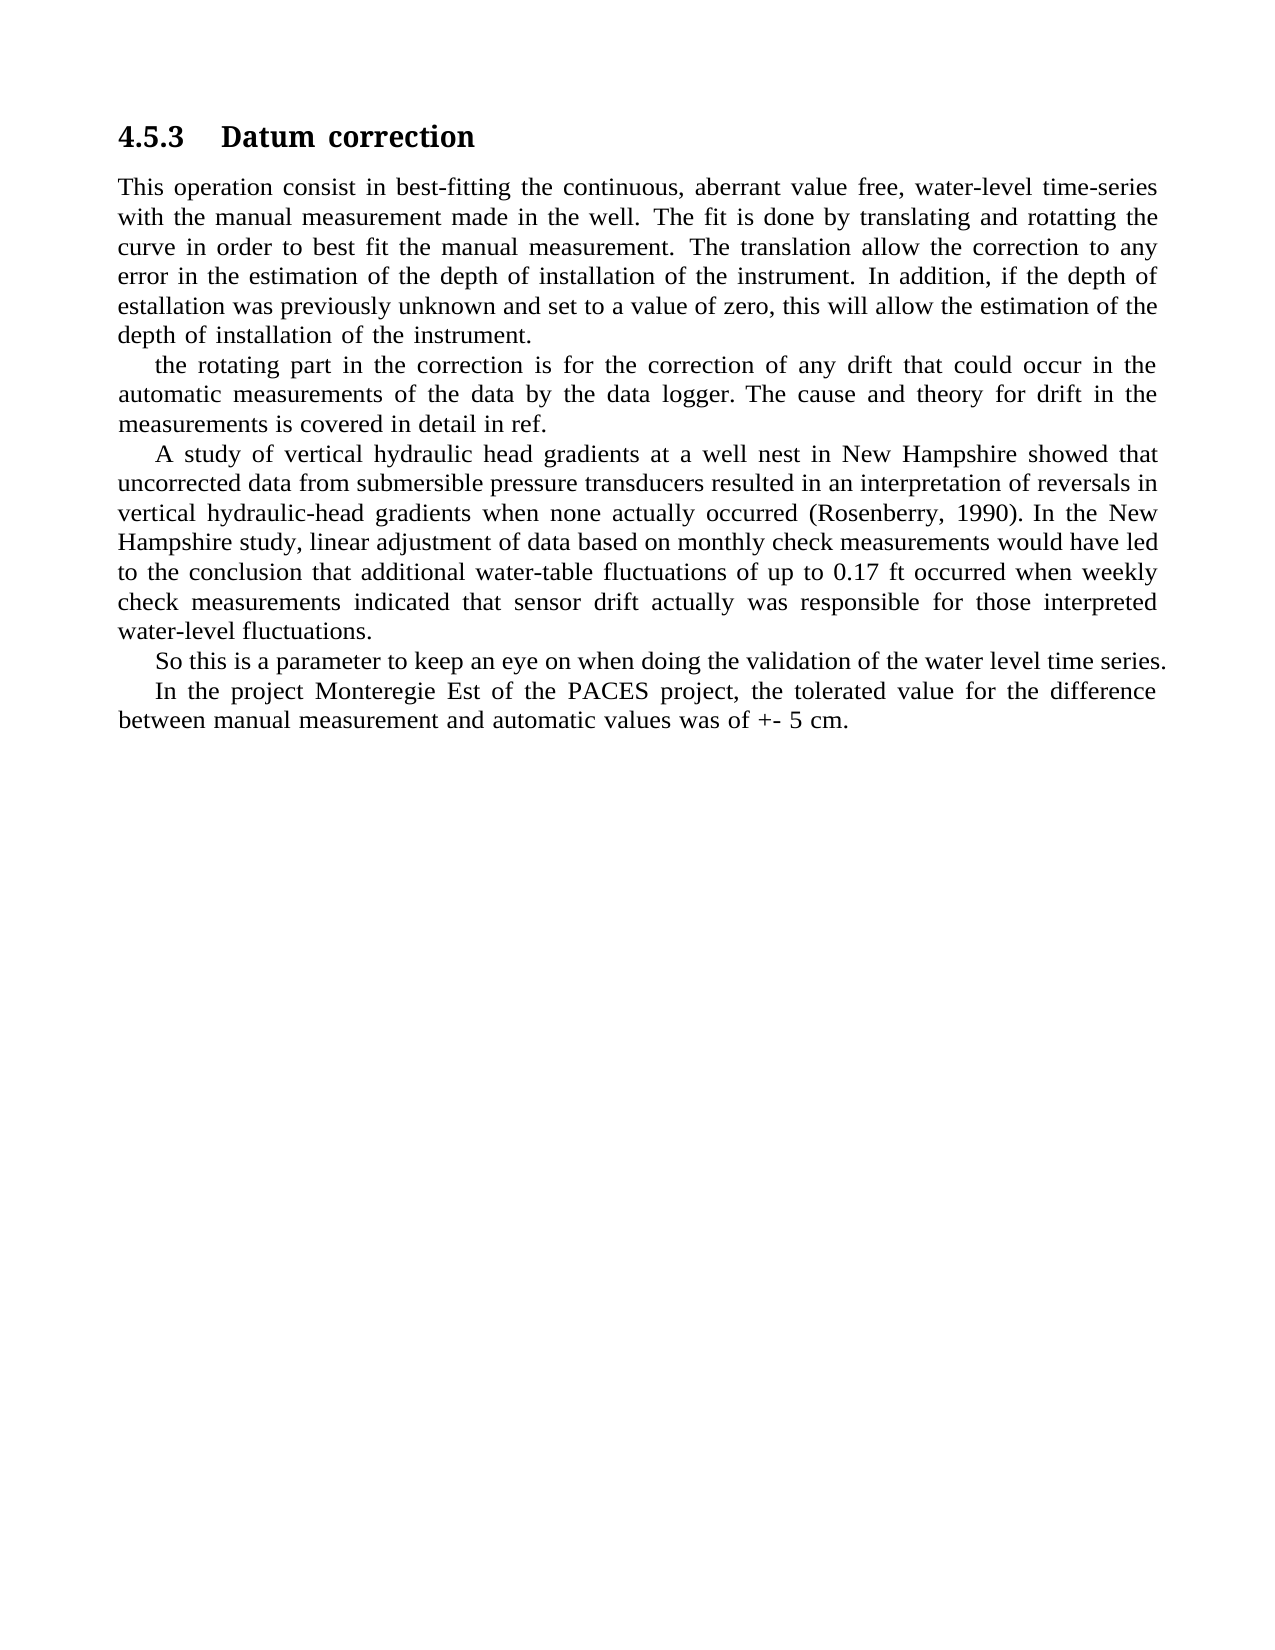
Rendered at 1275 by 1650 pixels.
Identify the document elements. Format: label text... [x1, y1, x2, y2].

text So this is a parameter to keep an eye on when doing the validation of the water level time series. [155, 646, 1173, 674]
text A study of vertical hydraulic head gradients at a well nest in New Hampshire showed that uncorrected data from submersible pressure transducers resulted in an interpretation of reversals in vertical hydraulic-head gradients when none actually occurred (Rosenberry, 1990). In the New Hampshire study, linear adjustment of data based on monthly check measurements would have led to the conclusion that additional water-table fluctuations of up to 0.17 ft occurred when weekly check measurements indicated that sensor drift actually was responsible for those interpreted water-level fluctuations. [117, 439, 1158, 645]
text In the project Monteregie Est of the PACES project, the tolerated value for the difference between manual measurement and automatic values was of +- 5 cm. [118, 676, 1157, 734]
text This operation consist in best-fitting the continuous, aberrant value free, water-level time-series with the manual measurement made in the well. The fit is done by translating and rotatting the curve in order to best fit the manual measurement. The translation allow the correction to any error in the estimation of the depth of installation of the instrument. In addition, if the depth of estallation was previously unknown and set to a value of zero, this will allow the estimation of the depth of installation of the instrument. [117, 172, 1158, 349]
text the rotating part in the correction is for the correction of any drift that could occur in the automatic measurements of the data by the data logger. The cause and theory for drift in the measurements is covered in detail in ref. [118, 350, 1157, 438]
list Datum correction [118, 116, 1173, 156]
